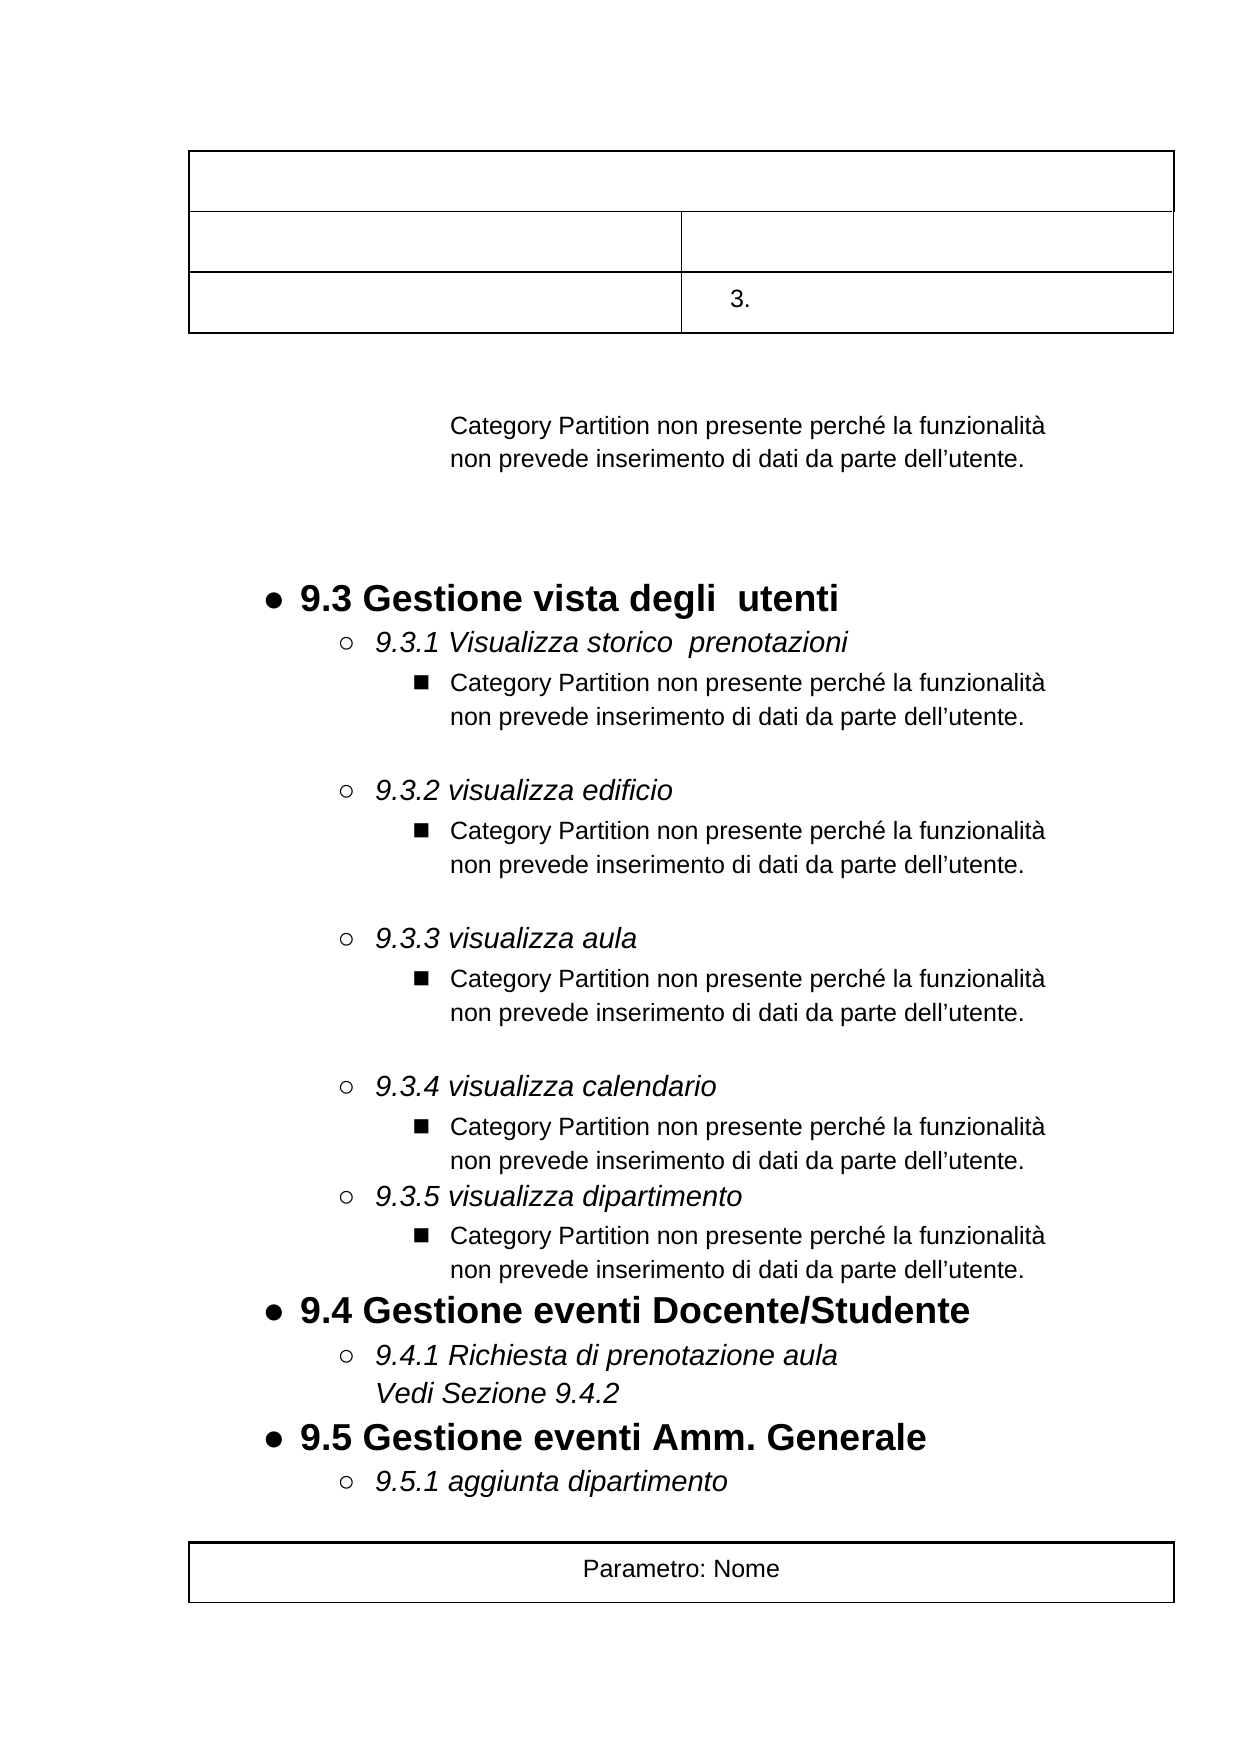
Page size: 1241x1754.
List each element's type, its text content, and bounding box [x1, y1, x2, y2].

list 9.5 Gestione eventi Amm. Generale [262, 1415, 1090, 1458]
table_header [190, 1544, 1173, 1602]
list 9.3.3 visualizza aula [337, 921, 1090, 955]
table_cell [190, 273, 681, 332]
list 9.3.1 Visualizza storico prenotazioni [337, 626, 1090, 659]
list 9.4 Gestione eventi Docente/Studente [262, 1288, 1090, 1331]
list 9.3.4 visualizza calendario [337, 1069, 1090, 1103]
table_header [190, 152, 1173, 211]
table_cell [682, 271, 1173, 332]
table_cell [682, 211, 1173, 271]
list Category Partition non presente perché la funzionalità non prevede inserimento di dati da parte dell’utente. [412, 1108, 1090, 1174]
list Category Partition non presente perché la funzionalità non prevede inserimento di dati da parte dell’utente. [412, 1217, 1090, 1284]
list 9.3.2 visualizza edificio [337, 773, 1090, 807]
list 9.3.5 visualizza dipartimento [337, 1179, 1090, 1212]
list 9.5.1 aggiunta dipartimento [337, 1464, 1090, 1498]
list Category Partition non presente perché la funzionalità non prevede inserimento di dati da parte dell’utente. [412, 812, 1090, 878]
list 9.4.1 Richiesta di prenotazione aula [337, 1338, 1090, 1371]
list Category Partition non presente perché la funzionalità non prevede inserimento di dati da parte dell’utente. [412, 664, 1090, 731]
list Category Partition non presente perché la funzionalità non prevede inserimento di dati da parte dell’utente. [412, 960, 1090, 1026]
table_cell [190, 212, 681, 271]
text Vedi Sezione 9.4.2 [375, 1376, 1090, 1410]
list 9.3 Gestione vista degli utenti [262, 576, 1090, 619]
text Category Partition non presente perché la funzionalità non prevede inserimento di dati da parte dell’utente. [450, 411, 1090, 472]
